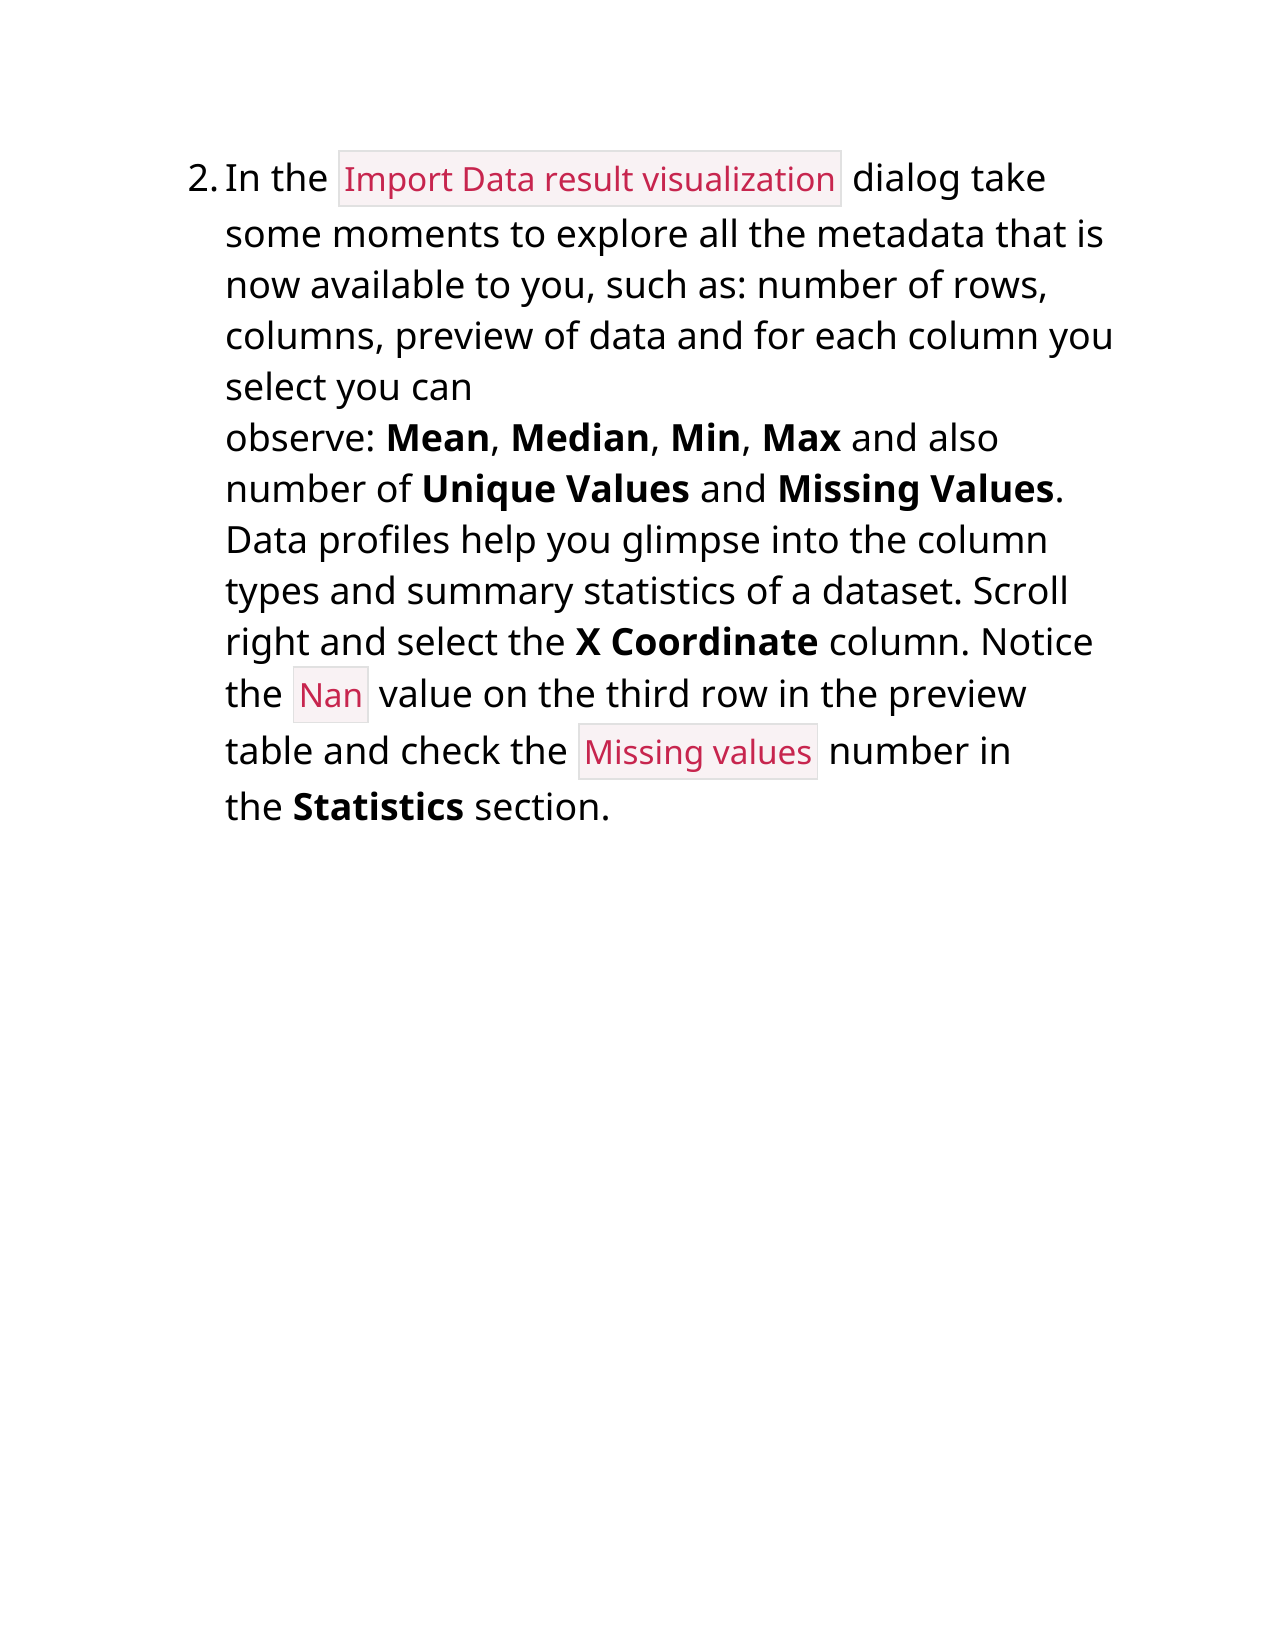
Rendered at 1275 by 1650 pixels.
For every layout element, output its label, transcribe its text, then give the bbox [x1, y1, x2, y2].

list In the Import Data result visualization dialog take some moments to explore all the metadata that is now available to you, such as: number of rows, columns, preview of data and for each column you select you can observe: Mean, Median, Min, Max and also number of Unique Values and Missing Values. Data profiles help you glimpse into the column types and summary statistics of a dataset. Scroll right and select the X Coordinate column. Notice the Nan value on the third row in the preview table and check the Missing values number in the Statistics section. [187, 150, 1125, 831]
